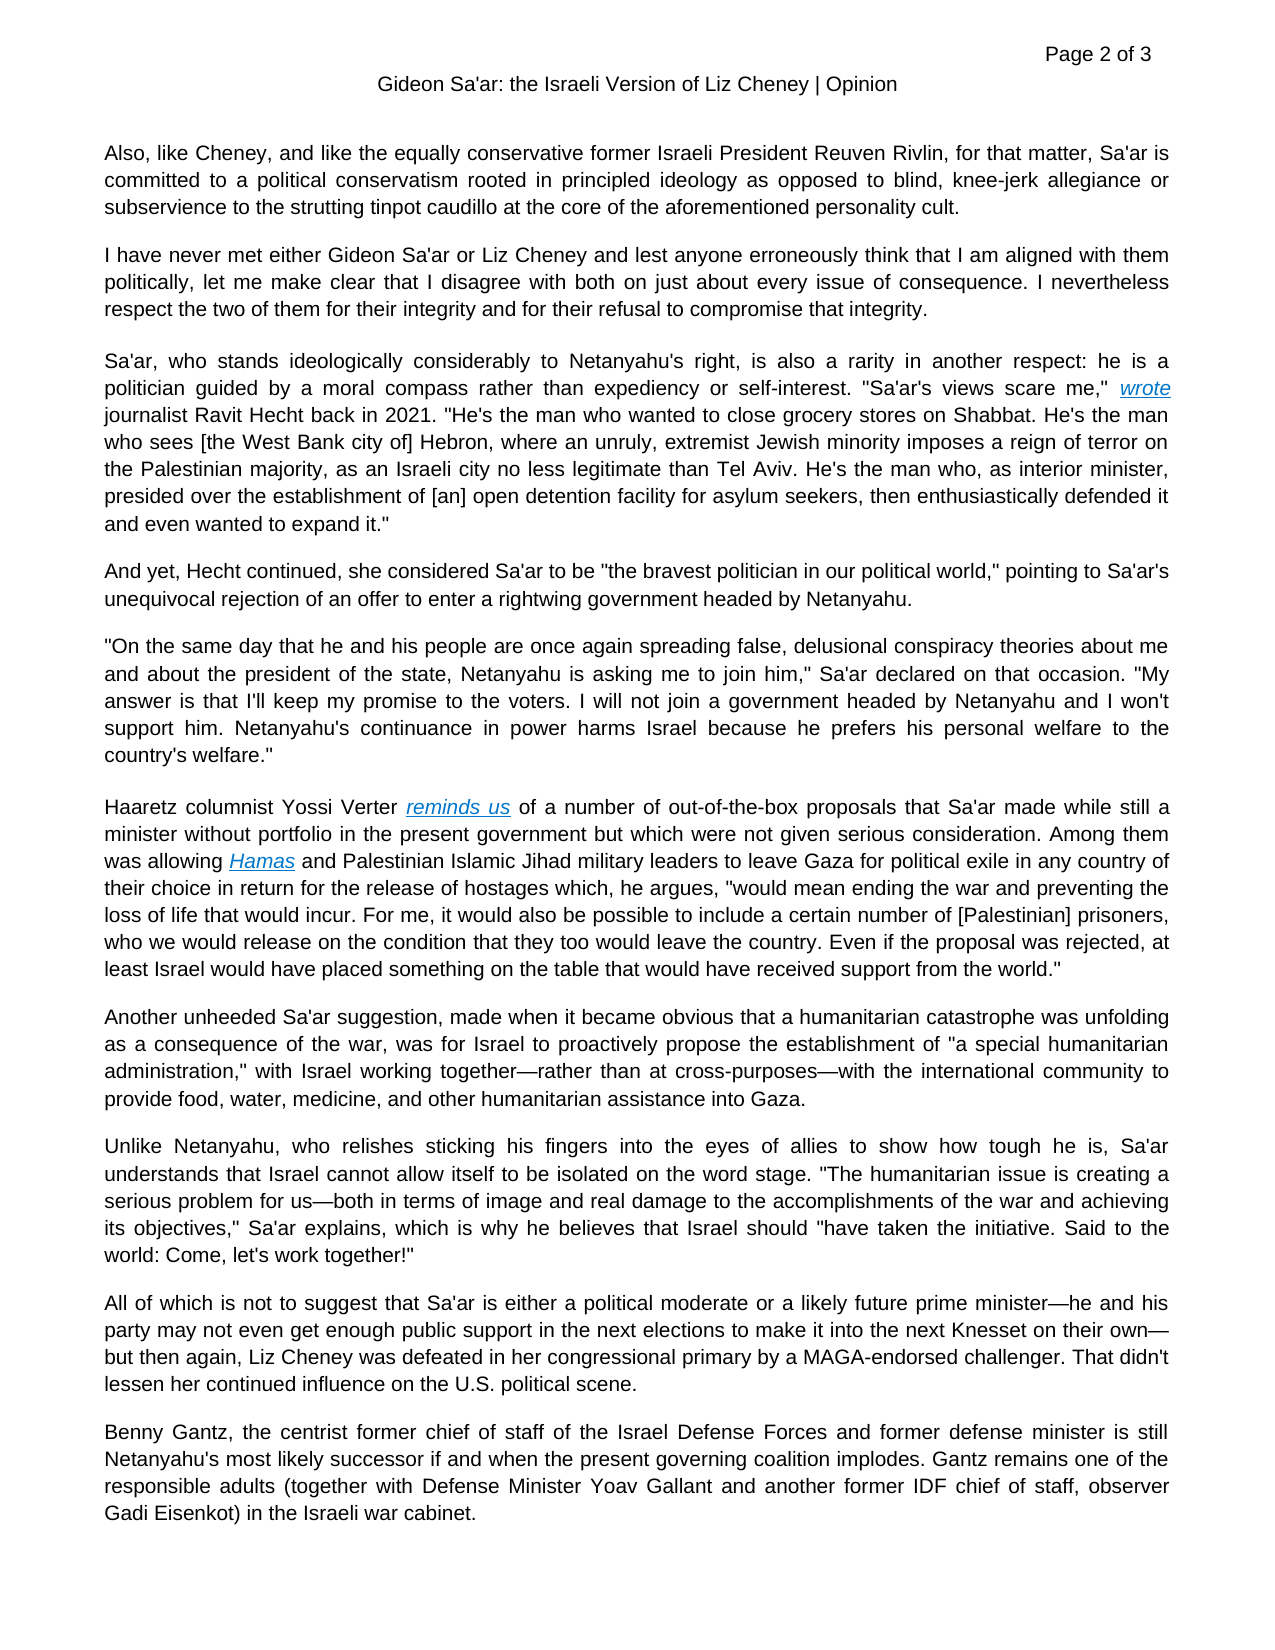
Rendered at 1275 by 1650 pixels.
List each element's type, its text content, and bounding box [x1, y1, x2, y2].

text Benny Gantz, the centrist former chief of staff of the Israel Defense Forces and former defense minister is still Netanyahu's most likely successor if and when the present governing coalition implodes. Gantz remains one of the responsible adults (together with Defense Minister Yoav Gallant and another former IDF chief of staff, observer Gadi Eisenkot) in the Israeli war cabinet. [104, 1417, 1171, 1525]
text "On the same day that he and his people are once again spreading false, delusional conspiracy theories about me and about the president of the state, Netanyahu is asking me to join him," Sa'ar declared on that occasion. "My answer is that I'll keep my promise to the voters. I will not join a government headed by Netanyahu and I won't support him. Netanyahu's continuance in power harms Israel because he prefers his personal welfare to the country's welfare." [104, 631, 1171, 767]
text Also, like Cheney, and like the equally conservative former Israeli President Reuven Rivlin, for that matter, Sa'ar is committed to a political conservatism rooted in principled ideology as opposed to blind, knee-jerk allegiance or subservience to the strutting tinpot caudillo at the core of the aforementioned personality cult. [104, 137, 1171, 219]
text Another unheeded Sa'ar suggestion, made when it became obvious that a humanitarian catastrophe was unfolding as a consequence of the war, was for Israel to proactively propose the establishment of "a special humanitarian administration," with Israel working together—rather than at cross-purposes—with the international community to provide food, water, medicine, and other humanitarian assistance into Gaza. [104, 1002, 1171, 1110]
text I have never met either Gideon Sa'ar or Liz Cheney and lest anyone erroneously think that I am aligned with them politically, let me make clear that I disagree with both on just about every issue of consequence. I nevertheless respect the two of them for their ​integrity and for their refusal to compromise that integrity. [104, 239, 1171, 321]
text All of which is not to suggest that Sa'ar is either a political moderate or a likely future prime minister—he and his party may not even get enough public support in the next elections to make it into the next Knesset on their own—but then again, Liz Cheney was defeated in her congressional primary by a MAGA-endorsed challenger. That didn't lessen her continued influence on the U.S. political scene. [104, 1287, 1171, 1396]
text And yet, Hecht continued, she considered Sa'ar to be "the bravest politician in our political world," pointing to Sa'ar's unequivocal rejection of an offer to enter a rightwing government headed by Netanyahu. [104, 556, 1171, 610]
text Sa'ar, who stands ideologically considerably to Netanyahu's right, is also a rarity in another respect: he is a politician guided by a moral compass rather than expediency or self-interest. "Sa'ar's views scare me," wrote journalist Ravit Hecht back in 2021. "He's the man who wanted to close grocery stores on Shabbat. He's the man who sees [the West Bank city of] Hebron, where an unruly, extremist Jewish minority imposes a reign of terror on the Palestinian majority, as an Israeli city no less legitimate than Tel Aviv. He's the man who, as interior minister, presided over the establishment of [an] open detention facility for asylum seekers, then enthusiastically defended it and even wanted to expand it." [104, 346, 1171, 535]
text Haaretz columnist Yossi Verter reminds us of a number of out-of-the-box proposals that Sa'ar made while still a minister without portfolio in the present government but which were not given serious consideration. Among them was allowing Hamas and Palestinian Islamic Jihad military leaders to leave Gaza for political exile in any country of their choice in return for the release of hostages which, he argues, "would mean ending the war and preventing the loss of life that would incur. For me, it would also be possible to include a certain number of [Palestinian] prisoners, who we would release on the condition that they too would leave the country. Even if the proposal was rejected, at least Israel would have placed something on the table that would have received support from the world." [104, 792, 1171, 981]
text Unlike Netanyahu, who relishes sticking his fingers into the eyes of allies to show how tough he is, Sa'ar understands that Israel cannot allow itself to be isolated on the word stage. "The humanitarian issue is creating a serious problem for us—both in terms of image and real damage to the accomplishments of the war and achieving its objectives," Sa'ar explains, which is why he believes that Israel should "have taken the initiative. Said to the world: Come, let's work together!" [104, 1131, 1171, 1267]
